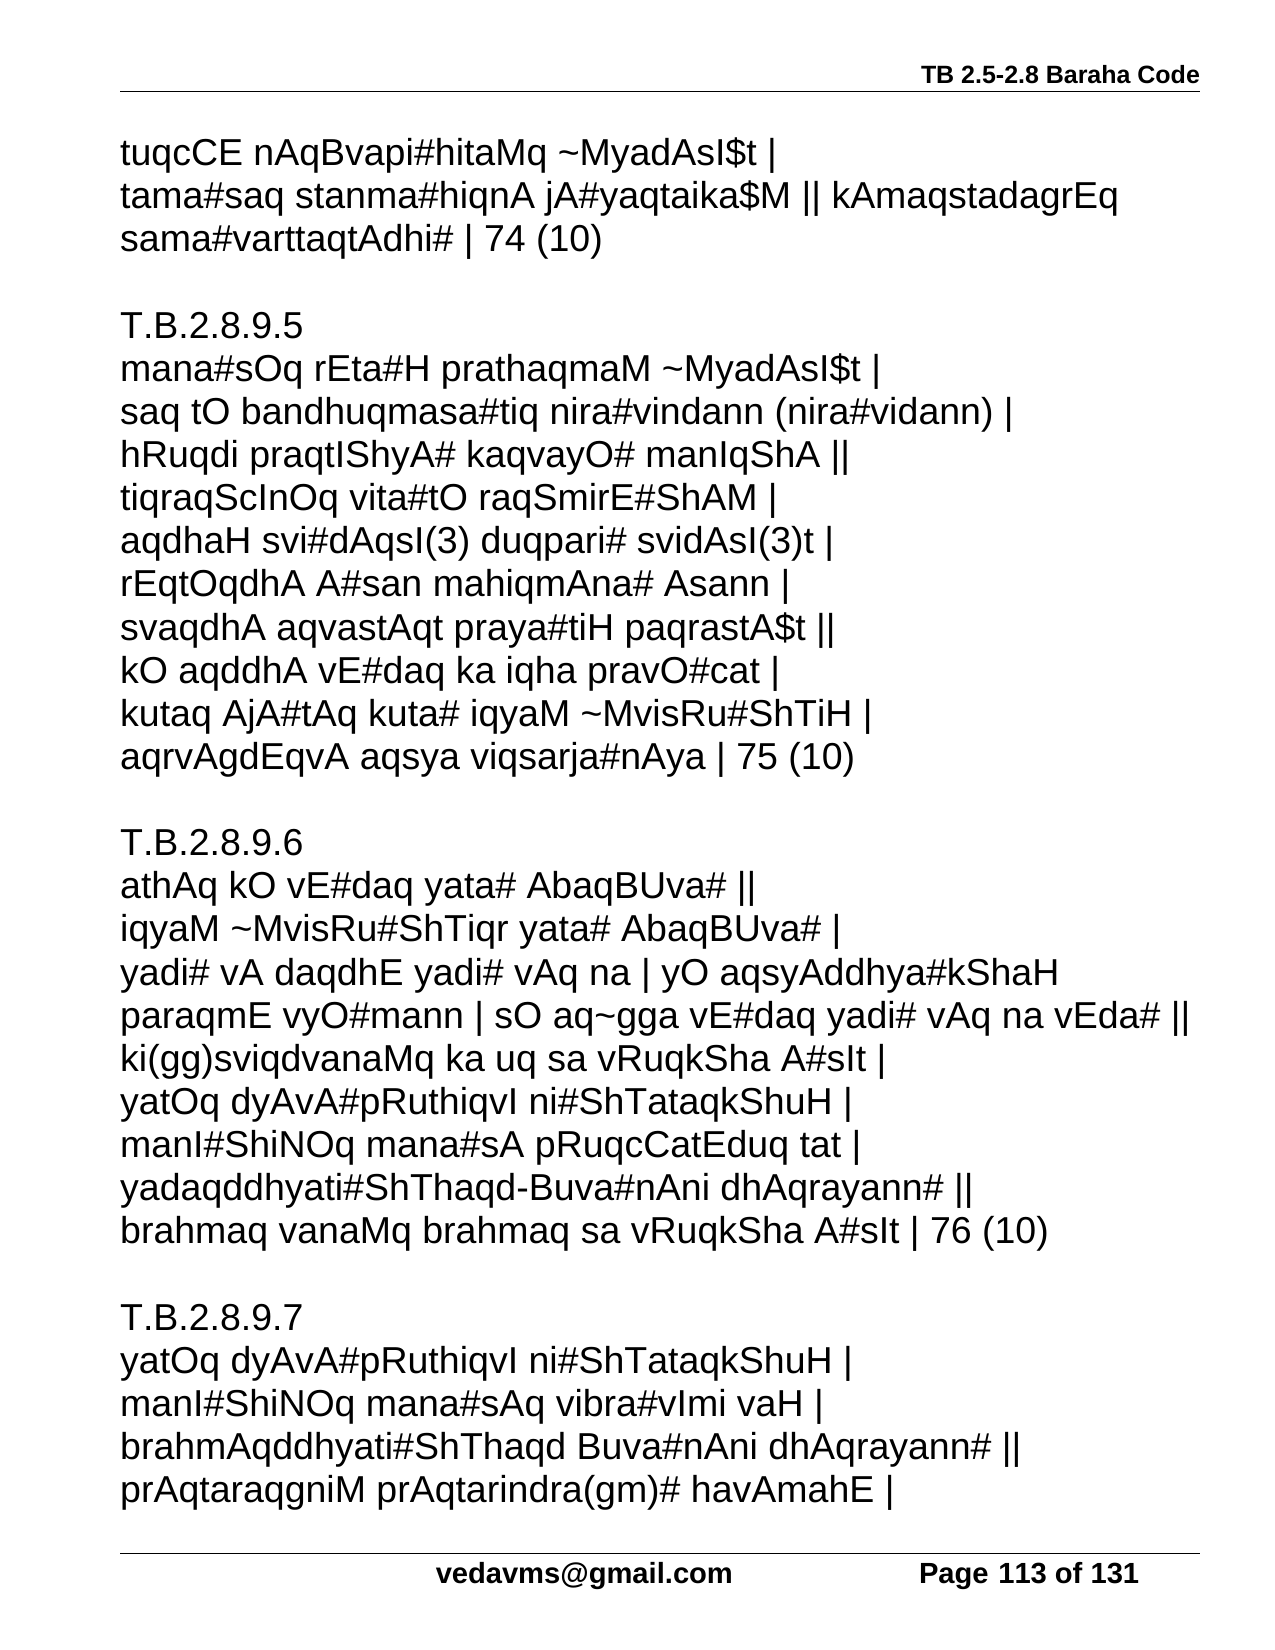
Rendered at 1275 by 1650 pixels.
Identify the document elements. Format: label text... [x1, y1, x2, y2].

text saq tO bandhuqmasa#tiq nira#vindann (nira#vidann) | [120, 389, 1200, 432]
text kutaq AjA#tAq kuta# iqyaM ~MvisRu#ShTiH | [120, 691, 1200, 734]
text yadaqddhyati#ShThaqd-Buva#nAni dhAqrayann# || [120, 1165, 1200, 1208]
text rEqtOqdhA A#san mahiqmAna# Asann | [120, 562, 1200, 605]
text tama#saq stanma#hiqnA jA#yaqtaika$M || kAmaqstadagrEq sama#varttaqtAdhi# | 74 (10) [120, 173, 1200, 260]
text T.B.2.8.9.7 [120, 1295, 1200, 1338]
text yadi# vA daqdhE yadi# vAq na | yO aqsyAddhya#kShaH paraqmE vyO#mann | sO aq~gga vE#daq yadi# vAq na vEda# || [120, 950, 1200, 1036]
text T.B.2.8.9.5 [120, 303, 1200, 346]
text yatOq dyAvA#pRuthiqvI ni#ShTataqkShuH | [120, 1079, 1200, 1122]
text mana#sOq rEta#H prathaqmaM ~MyadAsI$t | [120, 346, 1200, 389]
text manI#ShiNOq mana#sAq vibra#vImi vaH | [120, 1381, 1200, 1424]
text athAq kO vE#daq yata# AbaqBUva# || [120, 863, 1200, 907]
text tiqraqScInOq vita#tO raqSmirE#ShAM | [120, 475, 1200, 518]
text iqyaM ~MvisRu#ShTiqr yata# AbaqBUva# | [120, 907, 1200, 950]
text svaqdhA aqvastAqt praya#tiH paqrastA$t || [120, 605, 1200, 648]
text T.B.2.8.9.6 [120, 820, 1200, 863]
text ki(gg)sviqdvanaMq ka uq sa vRuqkSha A#sIt | [120, 1036, 1200, 1079]
text aqrvAgdEqvA aqsya viqsarja#nAya | 75 (10) [120, 734, 1200, 777]
text yatOq dyAvA#pRuthiqvI ni#ShTataqkShuH | [120, 1338, 1200, 1381]
text tuqcCE nAqBvapi#hitaMq ~MyadAsI$t | [120, 130, 1200, 173]
text kO aqddhA vE#daq ka iqha pravO#cat | [120, 648, 1200, 691]
text aqdhaH svi#dAqsI(3) duqpari# svidAsI(3)t | [120, 518, 1200, 562]
text hRuqdi praqtIShyA# kaqvayO# manIqShA || [120, 432, 1200, 475]
text manI#ShiNOq mana#sA pRuqcCatEduq tat | [120, 1122, 1200, 1165]
text brahmAqddhyati#ShThaqd Buva#nAni dhAqrayann# || prAqtaraqgniM prAqtarindra(gm)# havAmahE | [120, 1424, 1200, 1510]
text brahmaq vanaMq brahmaq sa vRuqkSha A#sIt | 76 (10) [120, 1208, 1200, 1252]
